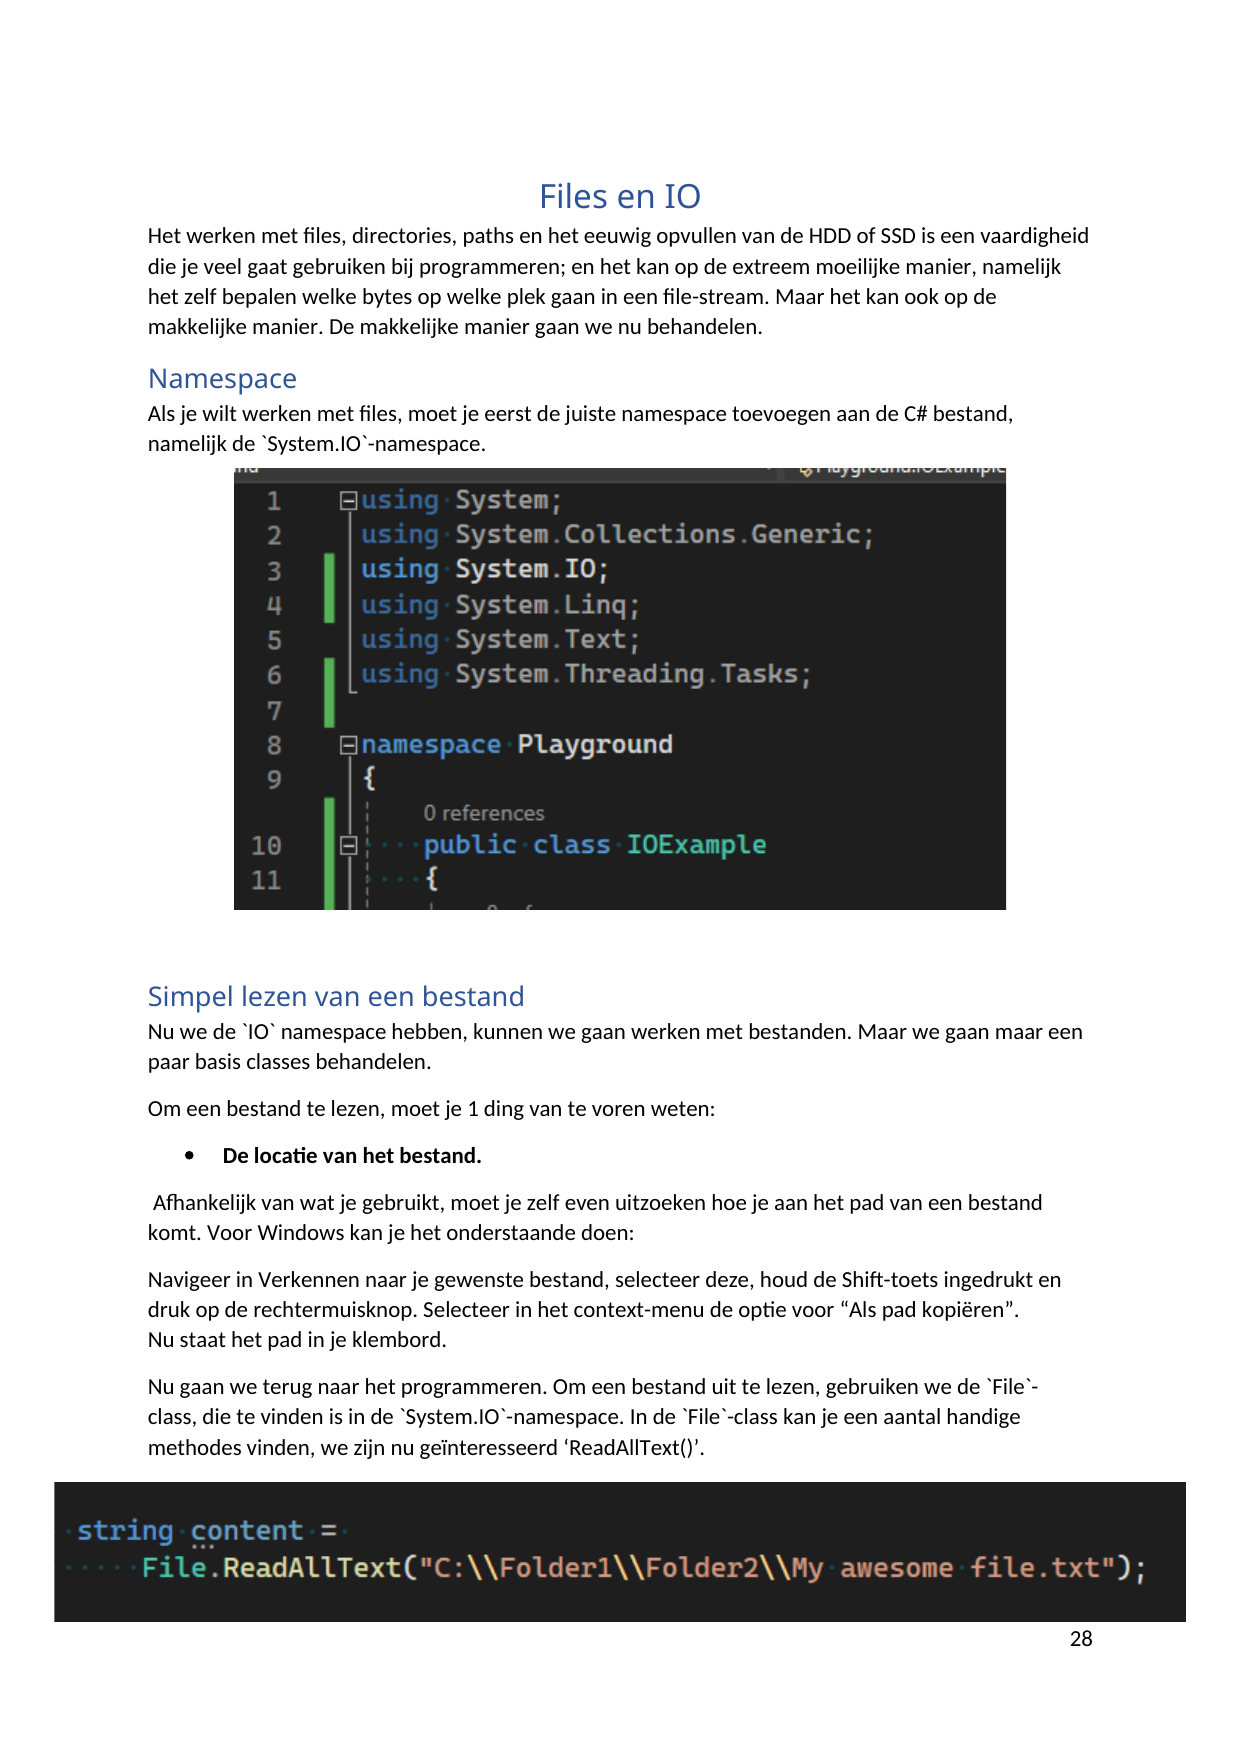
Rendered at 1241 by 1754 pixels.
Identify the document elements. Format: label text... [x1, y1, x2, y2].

text Nu gaan we terug naar het programmeren. Om een bestand uit te lezen, gebruiken we de `File`- class, die te vinden is in de `System.IO`-namespace. In de `File`-class kan je een aantal handige methodes vinden, we zijn nu geïnteresseerd ‘ReadAllText()’. [148, 1372, 1093, 1461]
text Als je wilt werken met files, moet je eerst de juiste namespace toevoegen aan de C# bestand, namelijk de `System.IO`-namespace. [148, 399, 1093, 457]
subtitle Namespace [148, 359, 1093, 396]
picture [54, 1482, 1186, 1622]
text Navigeer in Verkennen naar je gewenste bestand, selecteer deze, houd de Shift-toets ingedrukt en druk op de rechtermuisknop. Selecteer in het context-menu de optie voor “Als pad kopiëren”. Nu staat het pad in je klembord. [148, 1265, 1093, 1353]
text Nu we de `IO` namespace hebben, kunnen we gaan werken met bestanden. Maar we gaan maar een paar basis classes behandelen. [148, 1017, 1093, 1075]
subtitle Files en IO [148, 173, 1093, 218]
picture [234, 468, 1007, 910]
text Om een bestand te lezen, moet je 1 ding van te voren weten: [148, 1094, 1093, 1122]
text Afhankelijk van wat je gebruikt, moet je zelf even uitzoeken hoe je aan het pad van een bestand komt. Voor Windows kan je het onderstaande doen: [148, 1188, 1093, 1246]
text Het werken met files, directories, paths en het eeuwig opvullen van de HDD of SSD is een vaardigheid die je veel gaat gebruiken bij programmeren; en het kan op de extreem moeilijke manier, namelijk het zelf bepalen welke bytes op welke plek gaan in een file-stream. Maar het kan ook op de makkelijke manier. De makkelijke manier gaan we nu behandelen. [148, 222, 1093, 340]
subtitle Simpel lezen van een bestand [148, 977, 1093, 1014]
list De locatie van het bestand. [185, 1141, 1093, 1169]
